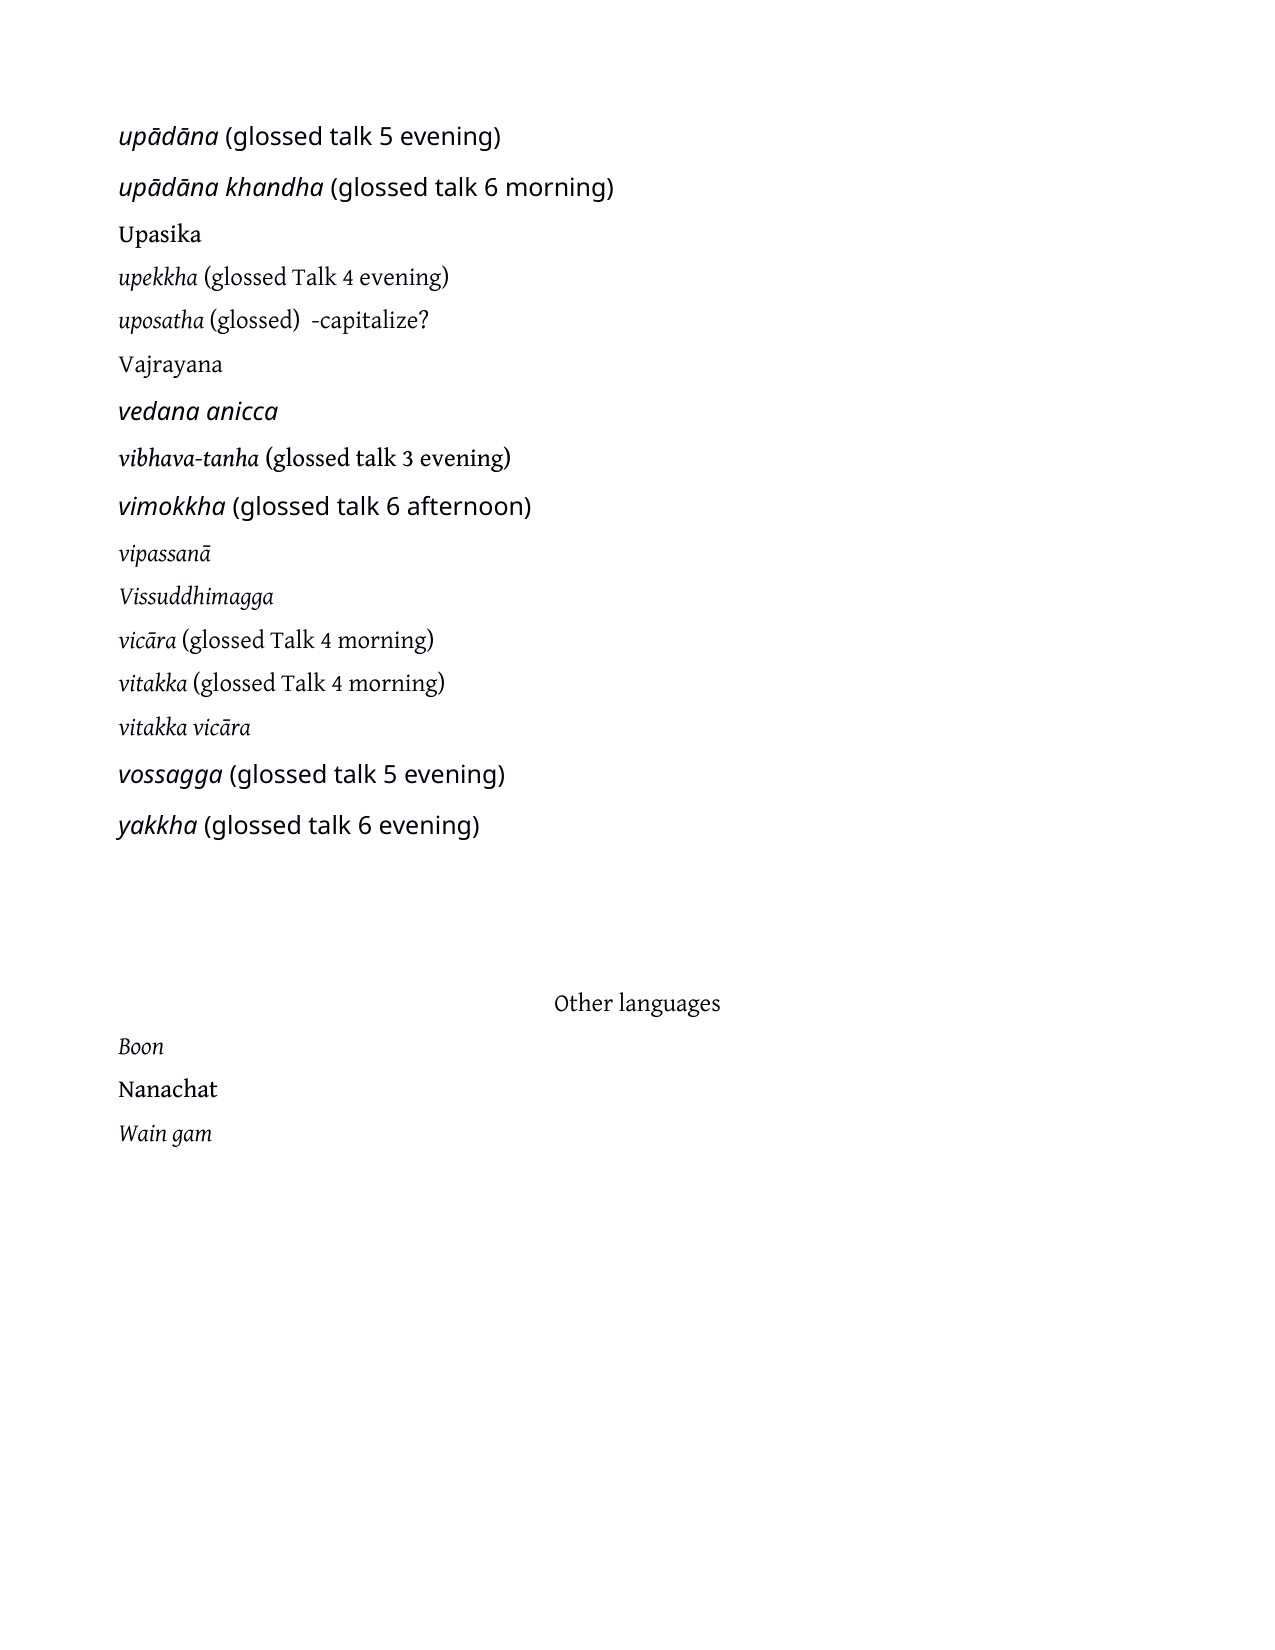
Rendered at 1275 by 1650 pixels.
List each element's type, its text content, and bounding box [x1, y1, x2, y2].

text Other languages [118, 989, 1157, 1018]
text Boon [118, 1032, 1157, 1061]
text vicāra (glossed Talk 4 morning) [118, 626, 1157, 655]
text vitakka vicāra [118, 713, 1157, 742]
text upādāna (glossed talk 5 evening) [118, 118, 1157, 152]
text Upasika [118, 220, 1157, 249]
text Wain gam [118, 1119, 1157, 1148]
text uposatha (glossed) -capitalize? [118, 307, 1157, 336]
text yakkha (glossed talk 6 evening) [118, 808, 1157, 842]
text vitakka (glossed Talk 4 morning) [118, 670, 1157, 699]
text vedana anicca [118, 394, 1157, 428]
text upekkha (glossed Talk 4 evening) [118, 264, 1157, 293]
text Vissuddhimagga [118, 583, 1157, 612]
text vossagga (glossed talk 5 evening) [118, 757, 1157, 791]
text vibhava-tanha (glossed talk 3 evening) [118, 445, 1157, 474]
text upādāna khandha (glossed talk 6 morning) [118, 169, 1157, 203]
text vimokkha (glossed talk 6 afternoon) [118, 488, 1157, 522]
text vipassanā [118, 539, 1157, 568]
text Nanachat [118, 1076, 1157, 1105]
text Vajrayana [118, 351, 1157, 379]
